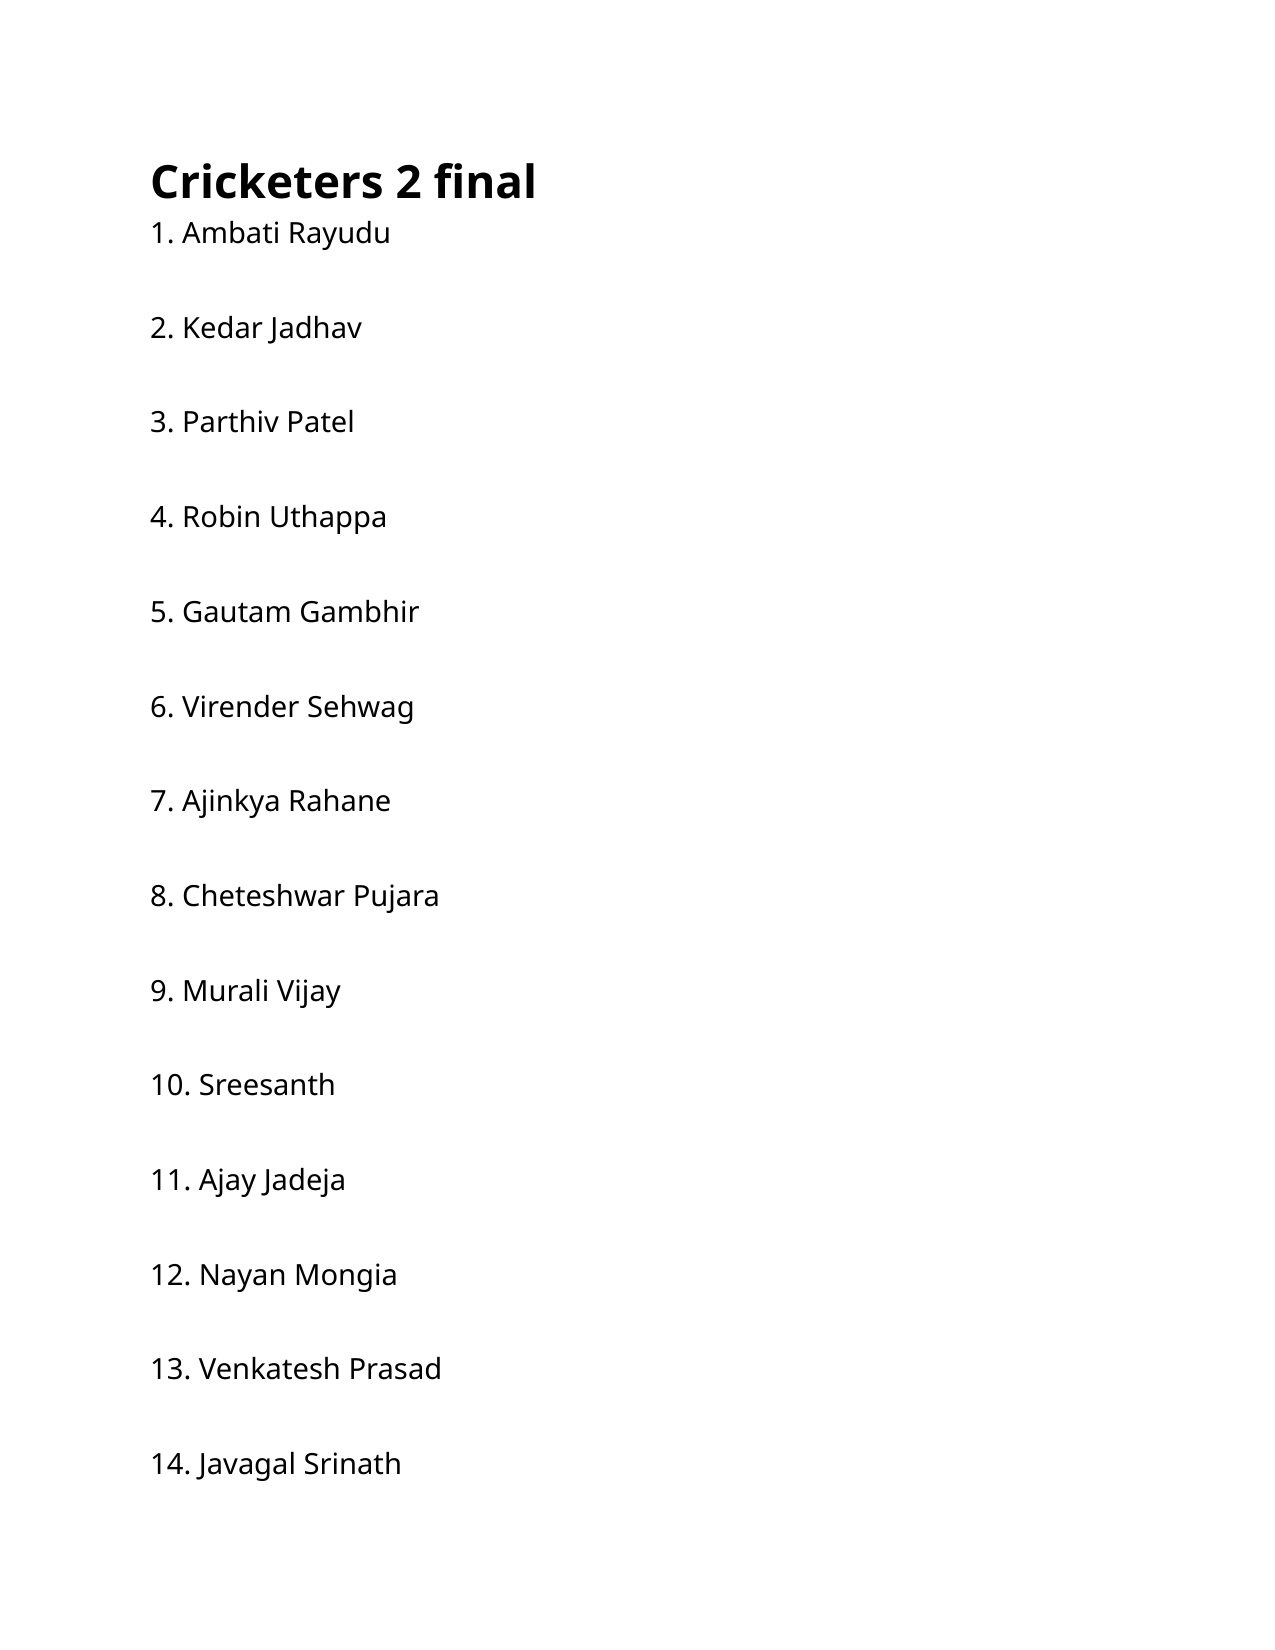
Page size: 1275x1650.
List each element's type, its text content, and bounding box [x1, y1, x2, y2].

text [150, 212, 1125, 1485]
text Cricketers 2 final [150, 150, 1125, 212]
